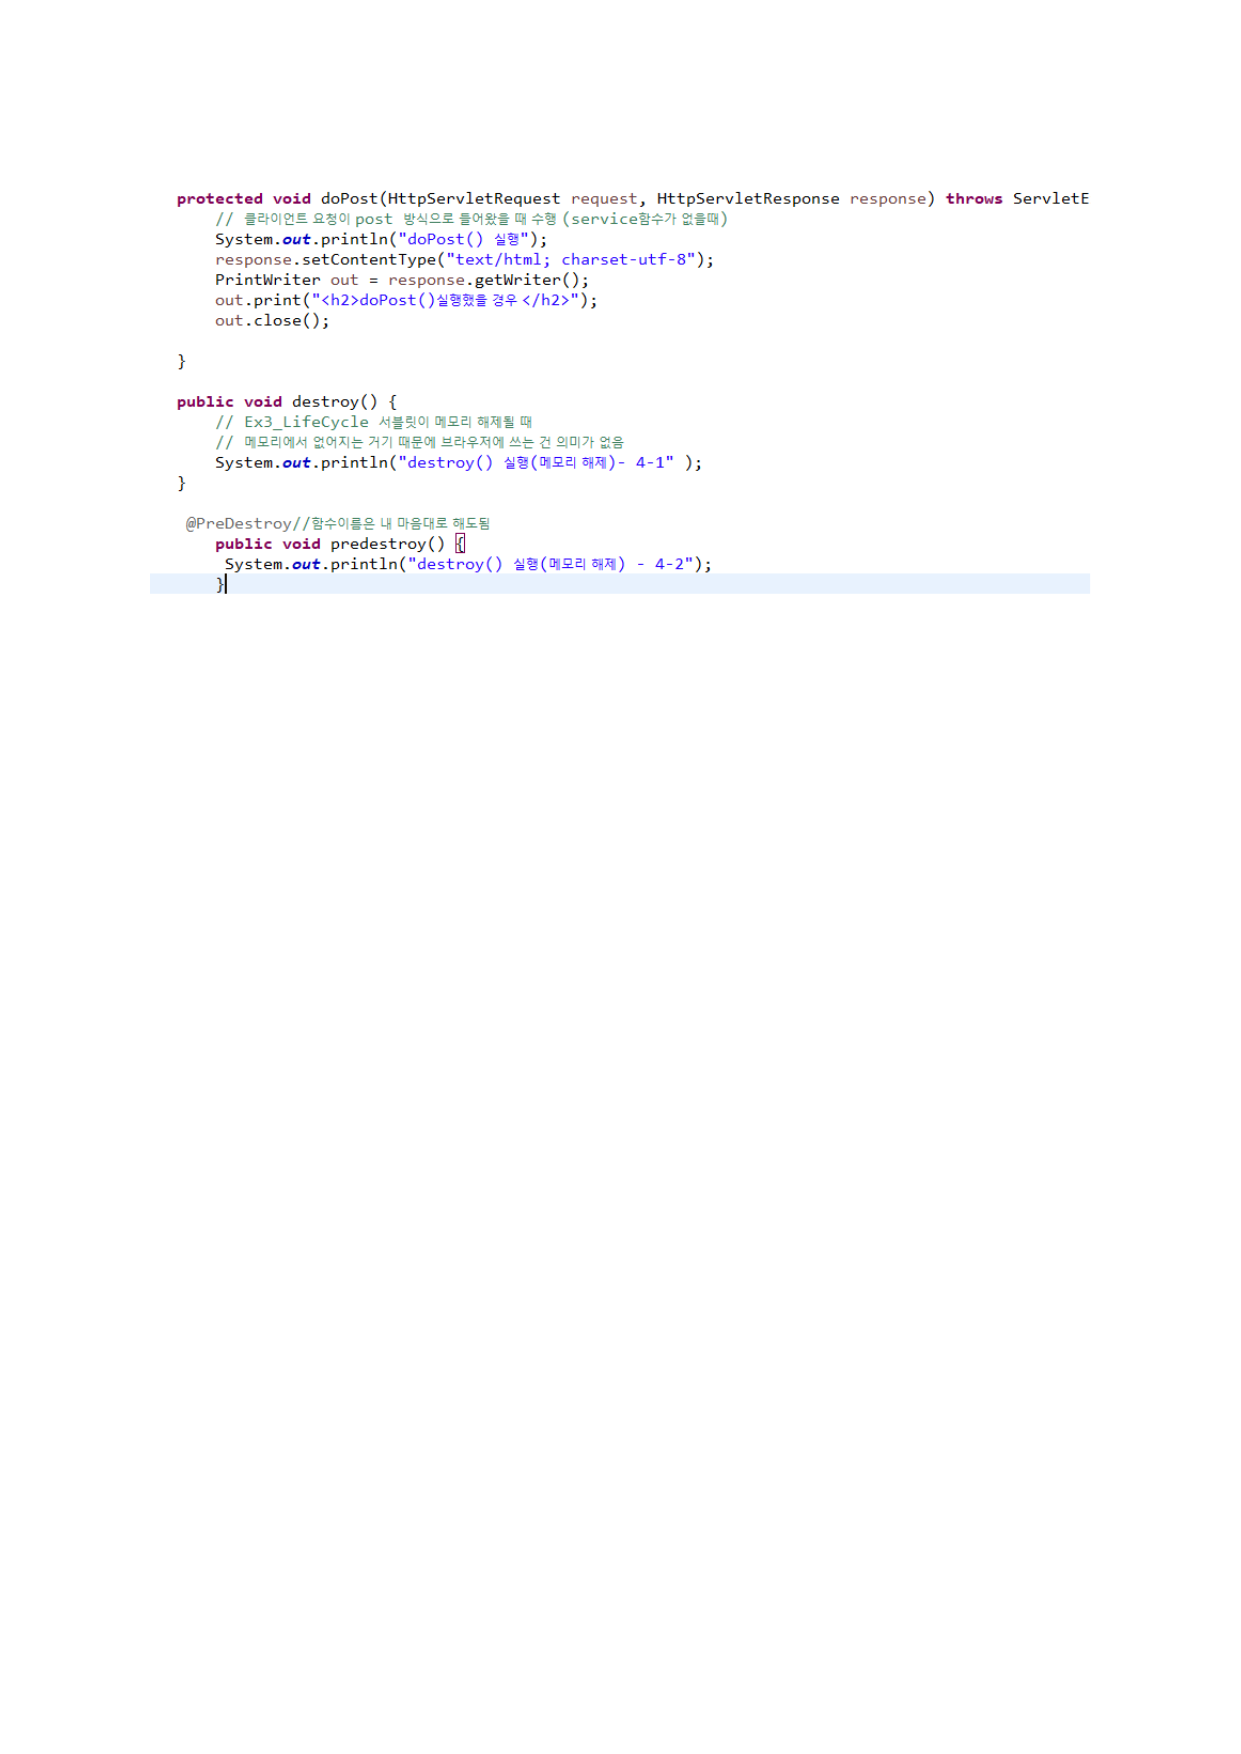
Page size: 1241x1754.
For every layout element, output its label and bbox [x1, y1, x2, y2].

picture [150, 177, 1091, 628]
